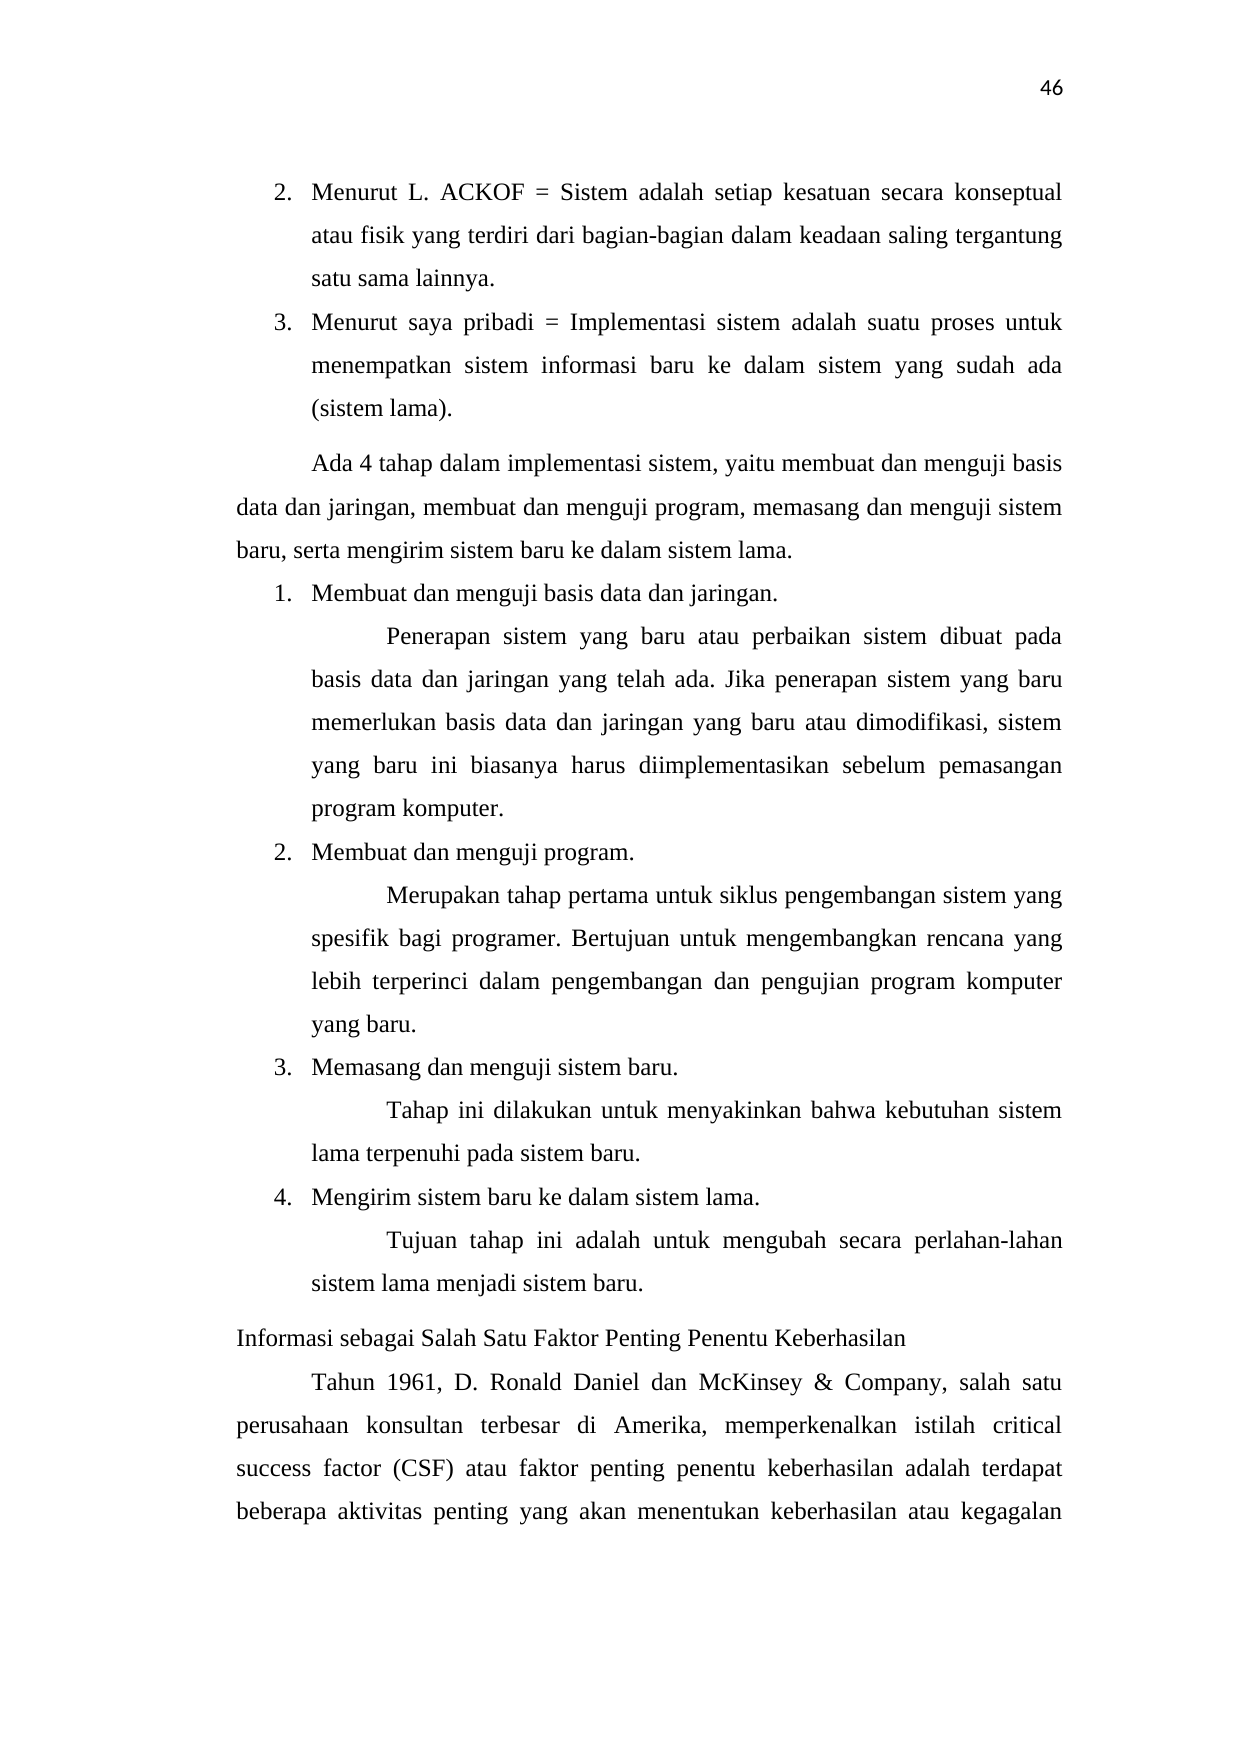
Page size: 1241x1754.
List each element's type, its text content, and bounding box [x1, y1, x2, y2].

list Tahap ini dilakukan untuk menyakinkan bahwa kebutuhan sistem lama terpenuhi pada sistem baru. [311, 1095, 1063, 1167]
list Membuat dan menguji basis data dan jaringan. [274, 578, 1063, 607]
text Ada 4 tahap dalam implementasi sistem, yaitu membuat dan menguji basis data dan jaringan, membuat dan menguji program, memasang dan menguji sistem baru, serta mengirim sistem baru ke dalam sistem lama. [236, 448, 1063, 563]
list Membuat dan menguji program. [274, 837, 1063, 865]
list Memasang dan menguji sistem baru. [274, 1052, 1063, 1081]
list Tujuan tahap ini adalah untuk mengubah secara perlahan-lahan sistem lama menjadi sistem baru. [311, 1225, 1063, 1297]
list Penerapan sistem yang baru atau perbaikan sistem dibuat pada basis data dan jaringan yang telah ada. Jika penerapan sistem yang baru memerlukan basis data dan jaringan yang baru atau dimodifikasi, sistem yang baru ini biasanya harus diimplementasikan sebelum pemasangan program komputer. [311, 621, 1063, 822]
list Mengirim sistem baru ke dalam sistem lama. [274, 1182, 1063, 1210]
list Merupakan tahap pertama untuk siklus pengembangan sistem yang spesifik bagi programer. Bertujuan untuk mengembangkan rencana yang lebih terperinci dalam pengembangan dan pengujian program komputer yang baru. [311, 880, 1063, 1038]
list Menurut saya pribadi = Implementasi sistem adalah suatu proses untuk menempatkan sistem informasi baru ke dalam sistem yang sudah ada (sistem lama). [274, 307, 1063, 422]
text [236, 1367, 1063, 1525]
list Menurut L. ACKOF = Sistem adalah setiap kesatuan secara konseptual atau fisik yang terdiri dari bagian-bagian dalam keadaan saling tergantung satu sama lainnya. [274, 177, 1063, 292]
text Informasi sebagai Salah Satu Faktor Penting Penentu Keberhasilan [236, 1323, 1063, 1352]
